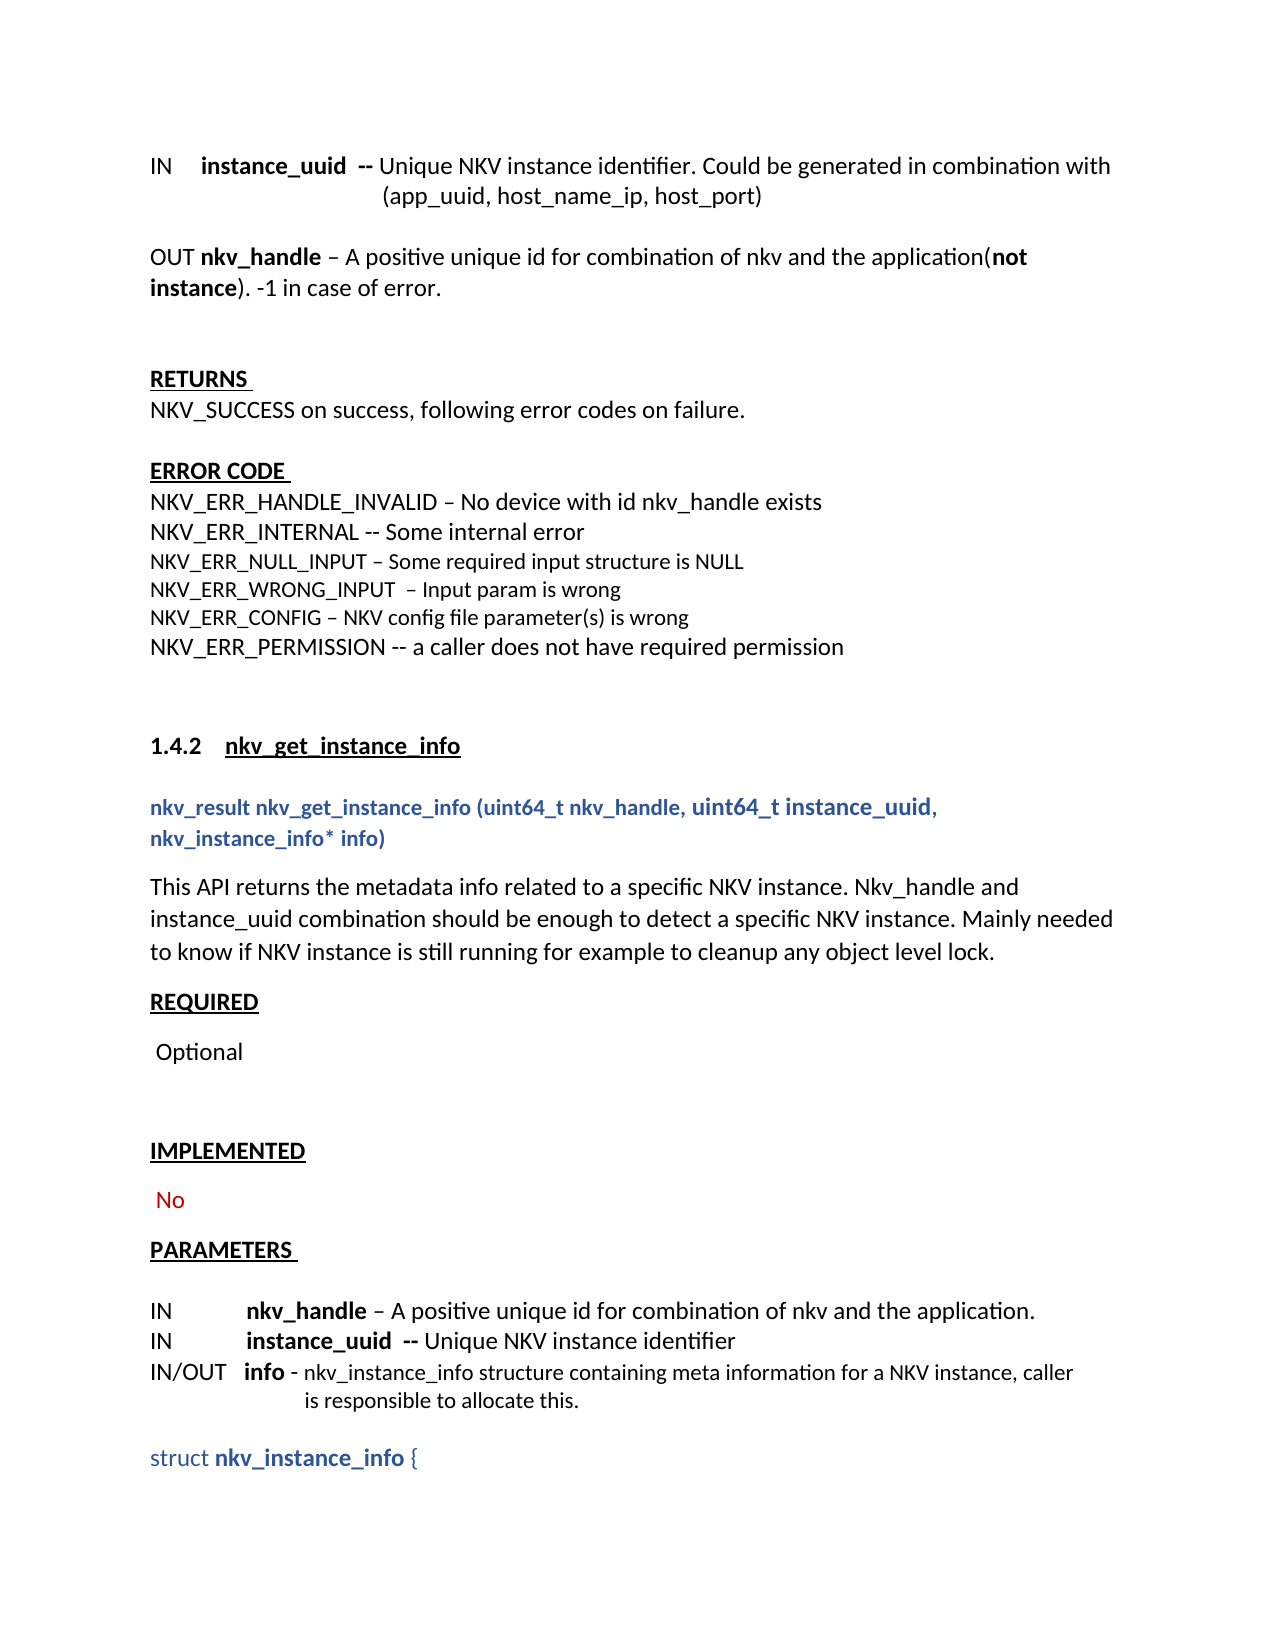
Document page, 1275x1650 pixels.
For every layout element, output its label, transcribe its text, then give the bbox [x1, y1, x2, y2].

text struct nkv_instance_info { [150, 1443, 1125, 1473]
text NKV_ERR_WRONG_INPUT – Input param is wrong [150, 575, 1125, 603]
text IN nkv_handle – A positive unique id for combination of nkv and the application. [150, 1295, 1125, 1326]
text ERROR CODE [150, 455, 1125, 486]
text This API returns the metadata info related to a specific NKV instance. Nkv_handle and instance_uuid combination should be enough to detect a specific NKV instance. Mainly needed to know if NKV instance is still running for example to cleanup any object level lock. [150, 871, 1125, 967]
text REQUIRED [150, 986, 1125, 1017]
text Optional [150, 1036, 1125, 1066]
text RETURNS [150, 364, 1125, 394]
text OUT nkv_handle – A positive unique id for combination of nkv and the application(not instance). -1 in case of error. [150, 242, 1125, 303]
text (app_uuid, host_name_ip, host_port) [150, 181, 1125, 211]
text IMPLEMENTED [150, 1135, 1125, 1165]
text NKV_ERR_HANDLE_INVALID – No device with id nkv_handle exists [150, 486, 1125, 516]
text NKV_ERR_INTERNAL -- Some internal error [150, 516, 1125, 547]
text No [150, 1184, 1125, 1215]
text IN/OUT info - nkv_instance_info structure containing meta information for a NKV instance, caller [150, 1356, 1125, 1387]
list nkv_get_instance_info [150, 730, 1125, 761]
text is responsible to allocate this. [150, 1387, 1125, 1414]
text IN instance_uuid -- Unique NKV instance identifier. Could be generated in combination with [150, 150, 1125, 181]
text NKV_ERR_CONFIG – NKV config file parameter(s) is wrong [150, 603, 1125, 631]
text NKV_ERR_NULL_INPUT – Some required input structure is NULL [150, 547, 1125, 575]
text NKV_SUCCESS on success, following error codes on failure. [150, 394, 1125, 425]
text IN instance_uuid -- Unique NKV instance identifier [150, 1326, 1125, 1356]
text PARAMETERS [150, 1234, 1125, 1264]
text NKV_ERR_PERMISSION -- a caller does not have required permission [150, 631, 1125, 661]
text nkv_result nkv_get_instance_info (uint64_t nkv_handle, uint64_t instance_uuid, nkv_instance_info* info) [150, 791, 1125, 852]
